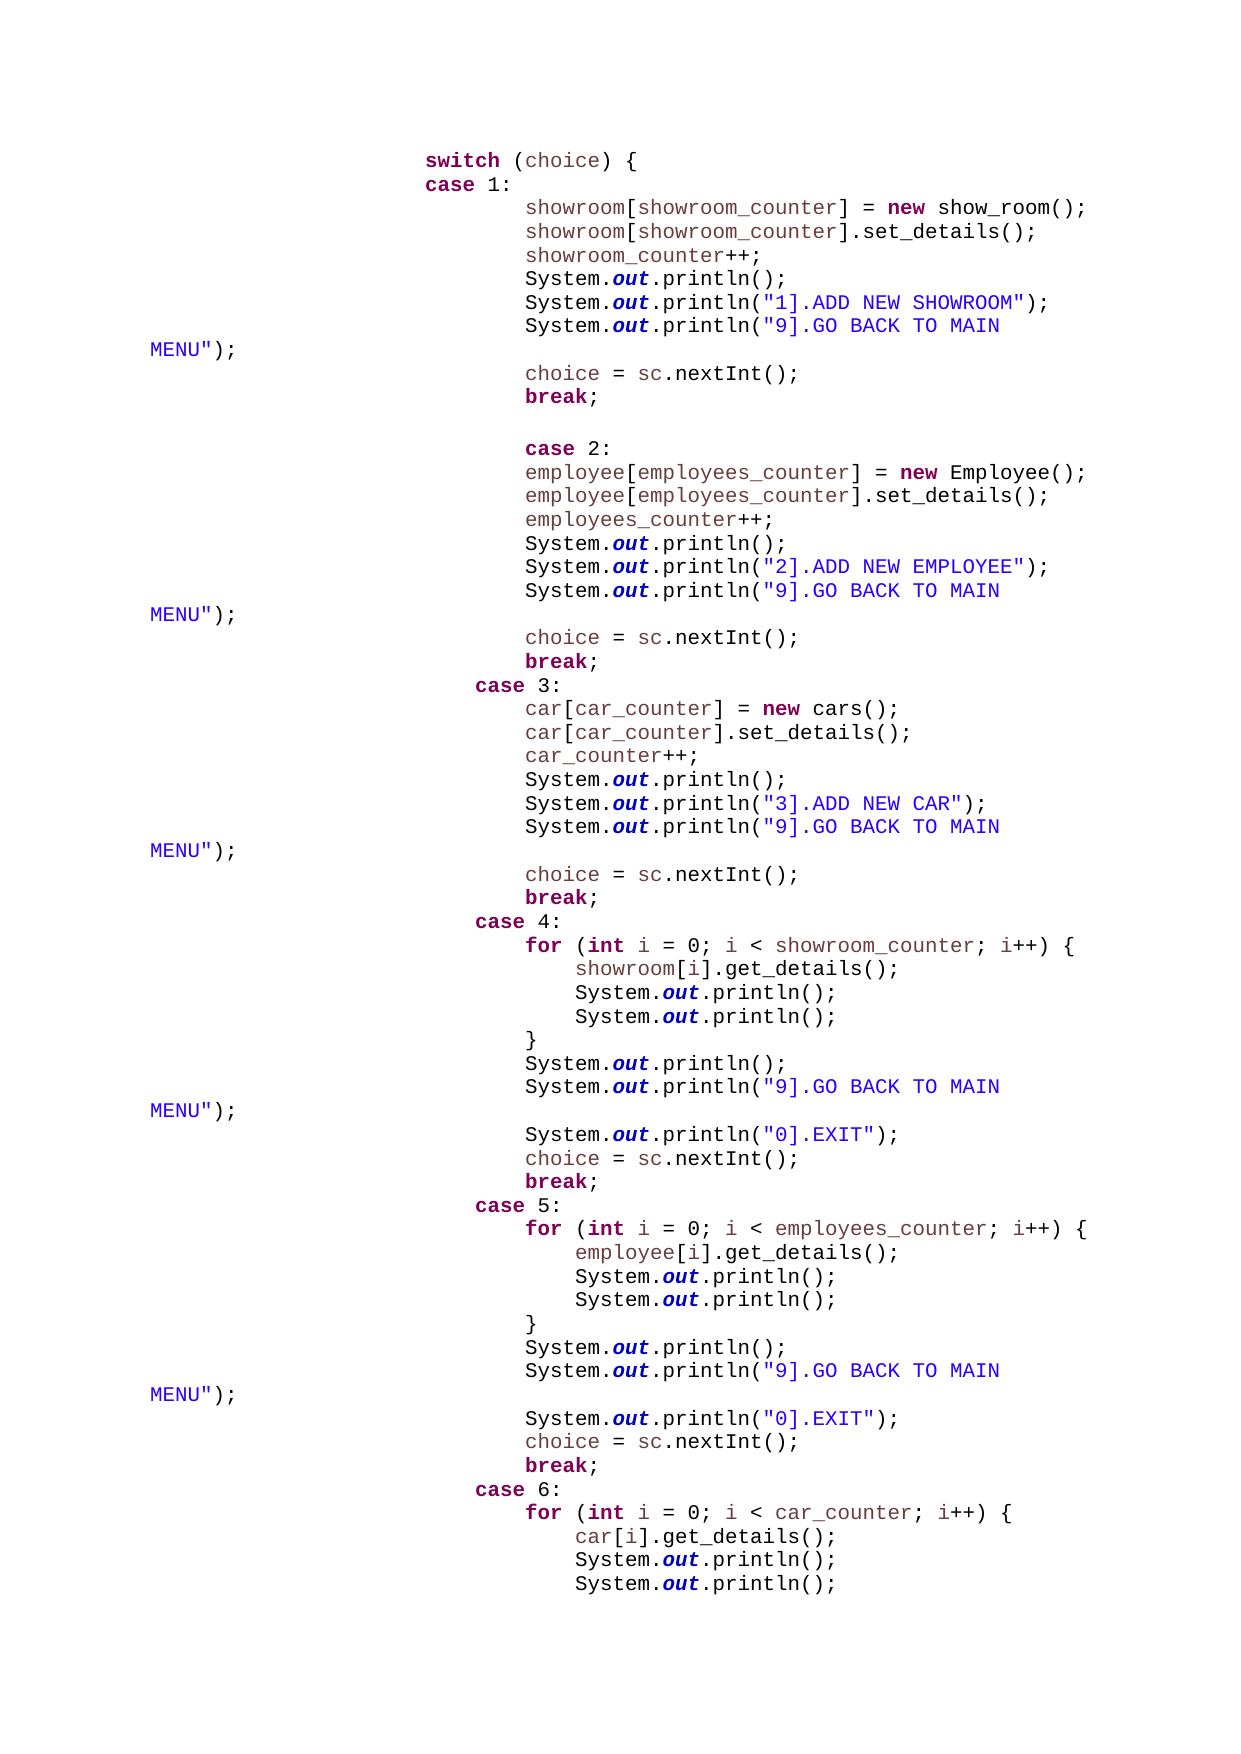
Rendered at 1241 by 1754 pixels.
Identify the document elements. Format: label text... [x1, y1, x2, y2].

text case 2: [150, 438, 1090, 462]
text for (int i = 0; i < employees_counter; i++) { [150, 1218, 1090, 1242]
text choice = sc.nextInt(); [150, 627, 1090, 651]
text showroom[i].get_details(); [150, 958, 1090, 982]
text System.out.println(); [150, 1573, 1090, 1597]
text System.out.println("9].GO BACK TO MAIN MENU"); [150, 1360, 1090, 1408]
text employees_counter++; [150, 509, 1090, 533]
text car[car_counter].set_details(); [150, 722, 1090, 746]
text System.out.println("2].ADD NEW EMPLOYEE"); [150, 556, 1090, 580]
text System.out.println("9].GO BACK TO MAIN MENU"); [150, 580, 1090, 627]
text System.out.println("9].GO BACK TO MAIN MENU"); [150, 816, 1090, 864]
text System.out.println("9].GO BACK TO MAIN MENU"); [150, 316, 1090, 363]
text System.out.println(); [150, 1289, 1090, 1313]
text break; [150, 1171, 1090, 1195]
text System.out.println(); [150, 1053, 1090, 1077]
text break; [150, 887, 1090, 911]
text choice = sc.nextInt(); [150, 363, 1090, 386]
text showroom_counter++; [150, 244, 1090, 268]
text System.out.println(); [150, 1006, 1090, 1029]
text car_counter++; [150, 746, 1090, 769]
text System.out.println(); [150, 769, 1090, 793]
text employee[employees_counter].set_details(); [150, 485, 1090, 509]
text case 5: [150, 1195, 1090, 1218]
text showroom[showroom_counter].set_details(); [150, 221, 1090, 244]
text System.out.println(); [150, 982, 1090, 1006]
text break; [150, 386, 1090, 410]
text for (int i = 0; i < car_counter; i++) { [150, 1502, 1090, 1526]
text employee[i].get_details(); [150, 1242, 1090, 1266]
text System.out.println(); [150, 1549, 1090, 1573]
text car[car_counter] = new cars(); [150, 698, 1090, 722]
text System.out.println("1].ADD NEW SHOWROOM"); [150, 292, 1090, 316]
text choice = sc.nextInt(); [150, 864, 1090, 887]
text System.out.println(); [150, 533, 1090, 556]
text employee[employees_counter] = new Employee(); [150, 462, 1090, 485]
text System.out.println(); [150, 268, 1090, 292]
text case 6: [150, 1478, 1090, 1502]
text System.out.println("0].EXIT"); [150, 1124, 1090, 1147]
text showroom[showroom_counter] = new show_room(); [150, 197, 1090, 221]
text System.out.println(); [150, 1337, 1090, 1360]
text } [150, 1029, 1090, 1053]
text System.out.println("3].ADD NEW CAR"); [150, 793, 1090, 816]
text break; [150, 651, 1090, 674]
text choice = sc.nextInt(); [150, 1147, 1090, 1171]
text switch (choice) { [150, 150, 1090, 174]
text choice = sc.nextInt(); [150, 1431, 1090, 1455]
text case 4: [150, 911, 1090, 935]
text break; [150, 1455, 1090, 1478]
text } [150, 1313, 1090, 1337]
text System.out.println("9].GO BACK TO MAIN MENU"); [150, 1077, 1090, 1124]
text System.out.println(); [150, 1266, 1090, 1289]
text System.out.println("0].EXIT"); [150, 1408, 1090, 1431]
text car[i].get_details(); [150, 1526, 1090, 1549]
text case 3: [150, 674, 1090, 698]
text case 1: [150, 174, 1090, 197]
text for (int i = 0; i < showroom_counter; i++) { [150, 935, 1090, 958]
